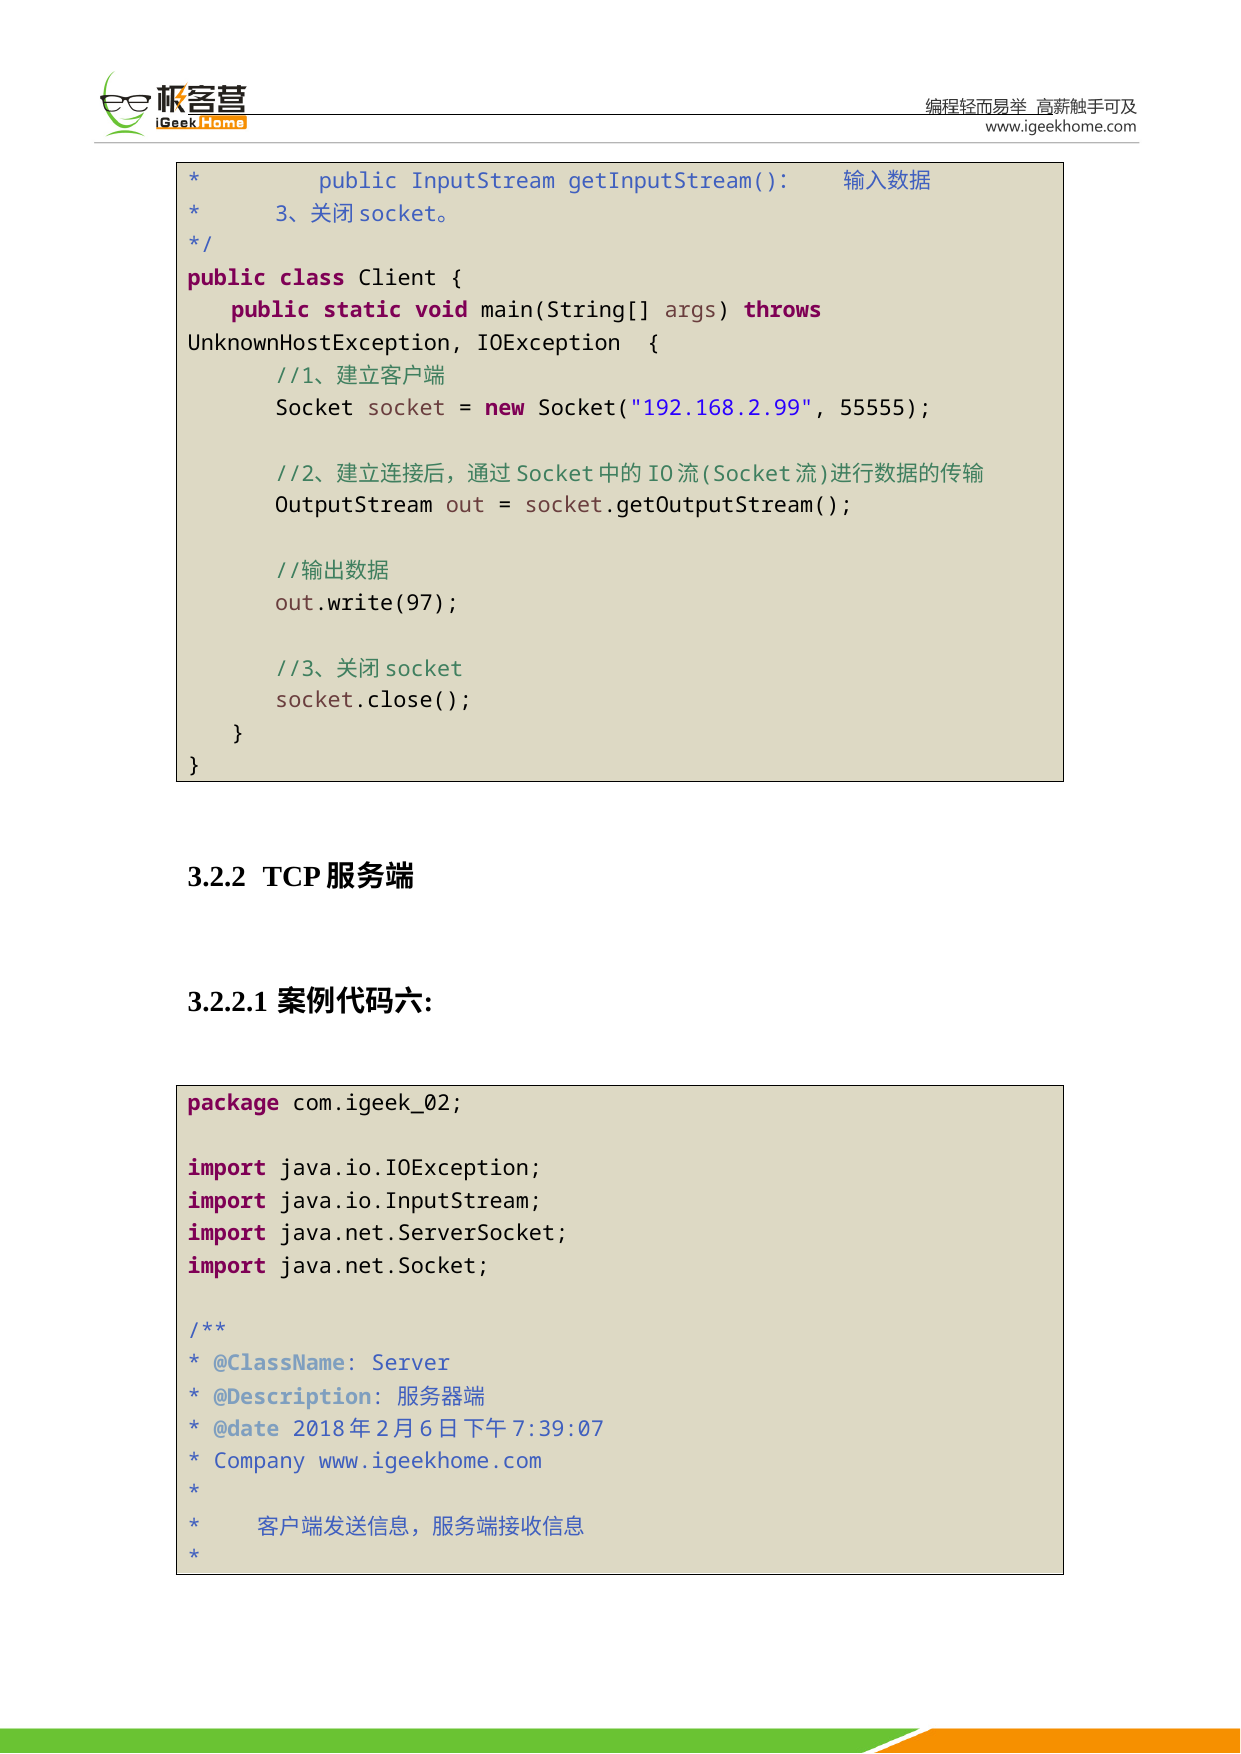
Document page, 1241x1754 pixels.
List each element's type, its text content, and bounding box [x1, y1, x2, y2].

subtitle TCP服务端 [187, 841, 1053, 906]
picture [0, 1690, 1241, 1753]
subtitle 案例代码六: [187, 966, 1053, 1031]
picture [0, 1, 1241, 151]
